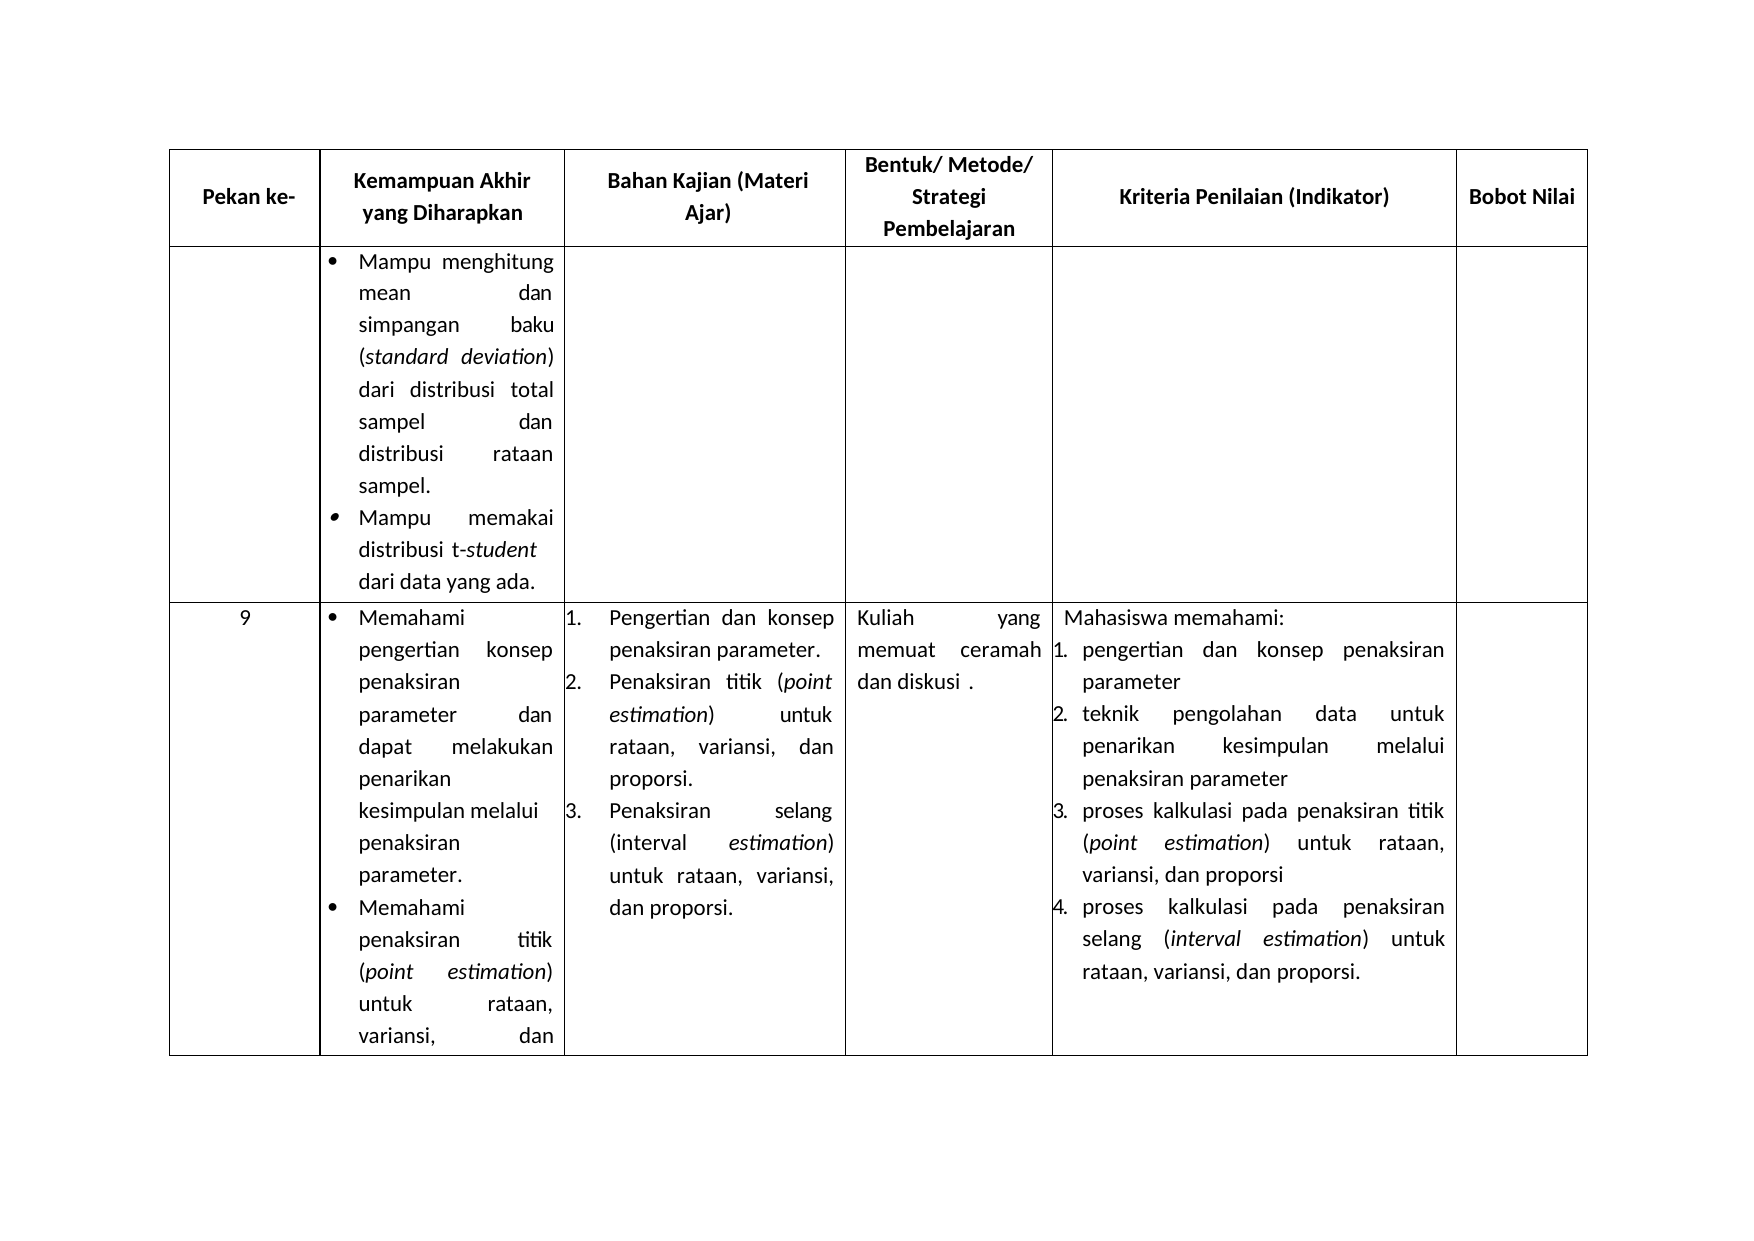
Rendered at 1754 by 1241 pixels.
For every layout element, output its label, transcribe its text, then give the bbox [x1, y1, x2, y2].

table_cell [1457, 603, 1587, 1055]
table_header Pekan ke- [170, 150, 319, 246]
table_cell [1053, 247, 1456, 602]
table_cell Pengertian dan konsep penaksiran parameter. Penaksiran titik (point estimation) untuk rataan, variansi, dan proporsi. Penaksiran selang (interval estimation) untuk rataan, variansi, dan proporsi. [565, 603, 845, 1055]
table_header Bentuk/ Metode/ Strategi Pembelajaran [846, 150, 1052, 246]
table_cell Mahasiswa memahami: pengertian dan konsep penaksiran parameter teknik pengolahan data untuk penarikan kesimpulan melalui penaksiran parameter proses kalkulasi pada penaksiran titik (point estimation) untuk rataan, variansi, dan proporsi proses kalkulasi pada penaksiran selang (interval estimation) untuk rataan, variansi, dan proporsi. [1053, 603, 1456, 1055]
table_cell [170, 247, 319, 602]
table_header Kriteria Penilaian (Indikator) [1053, 150, 1456, 246]
table_cell Mampu menghitung mean dan simpangan baku (standard deviation) dari distribusi total sampel dan distribusi rataan sampel. Mampu memakai distribusi t-student dari data yang ada. [321, 247, 564, 602]
table_cell [1457, 247, 1587, 602]
table_cell Memahami pengertian konsep penaksiran parameter dan dapat melakukan penarikan kesimpulan melalui penaksiran parameter. Memahami penaksiran titik (point estimation) untuk rataan, variansi, dan [321, 603, 564, 1055]
table_cell [846, 247, 1052, 602]
table_cell [565, 247, 845, 602]
table_header Kemampuan Akhir yang Diharapkan [321, 150, 564, 246]
table_cell 9 [170, 603, 319, 1055]
table_header Bobot Nilai [1457, 150, 1587, 246]
table_header Bahan Kajian (Materi Ajar) [565, 150, 845, 246]
table_cell Kuliah yang memuat ceramah dan diskusi . [846, 603, 1052, 1055]
